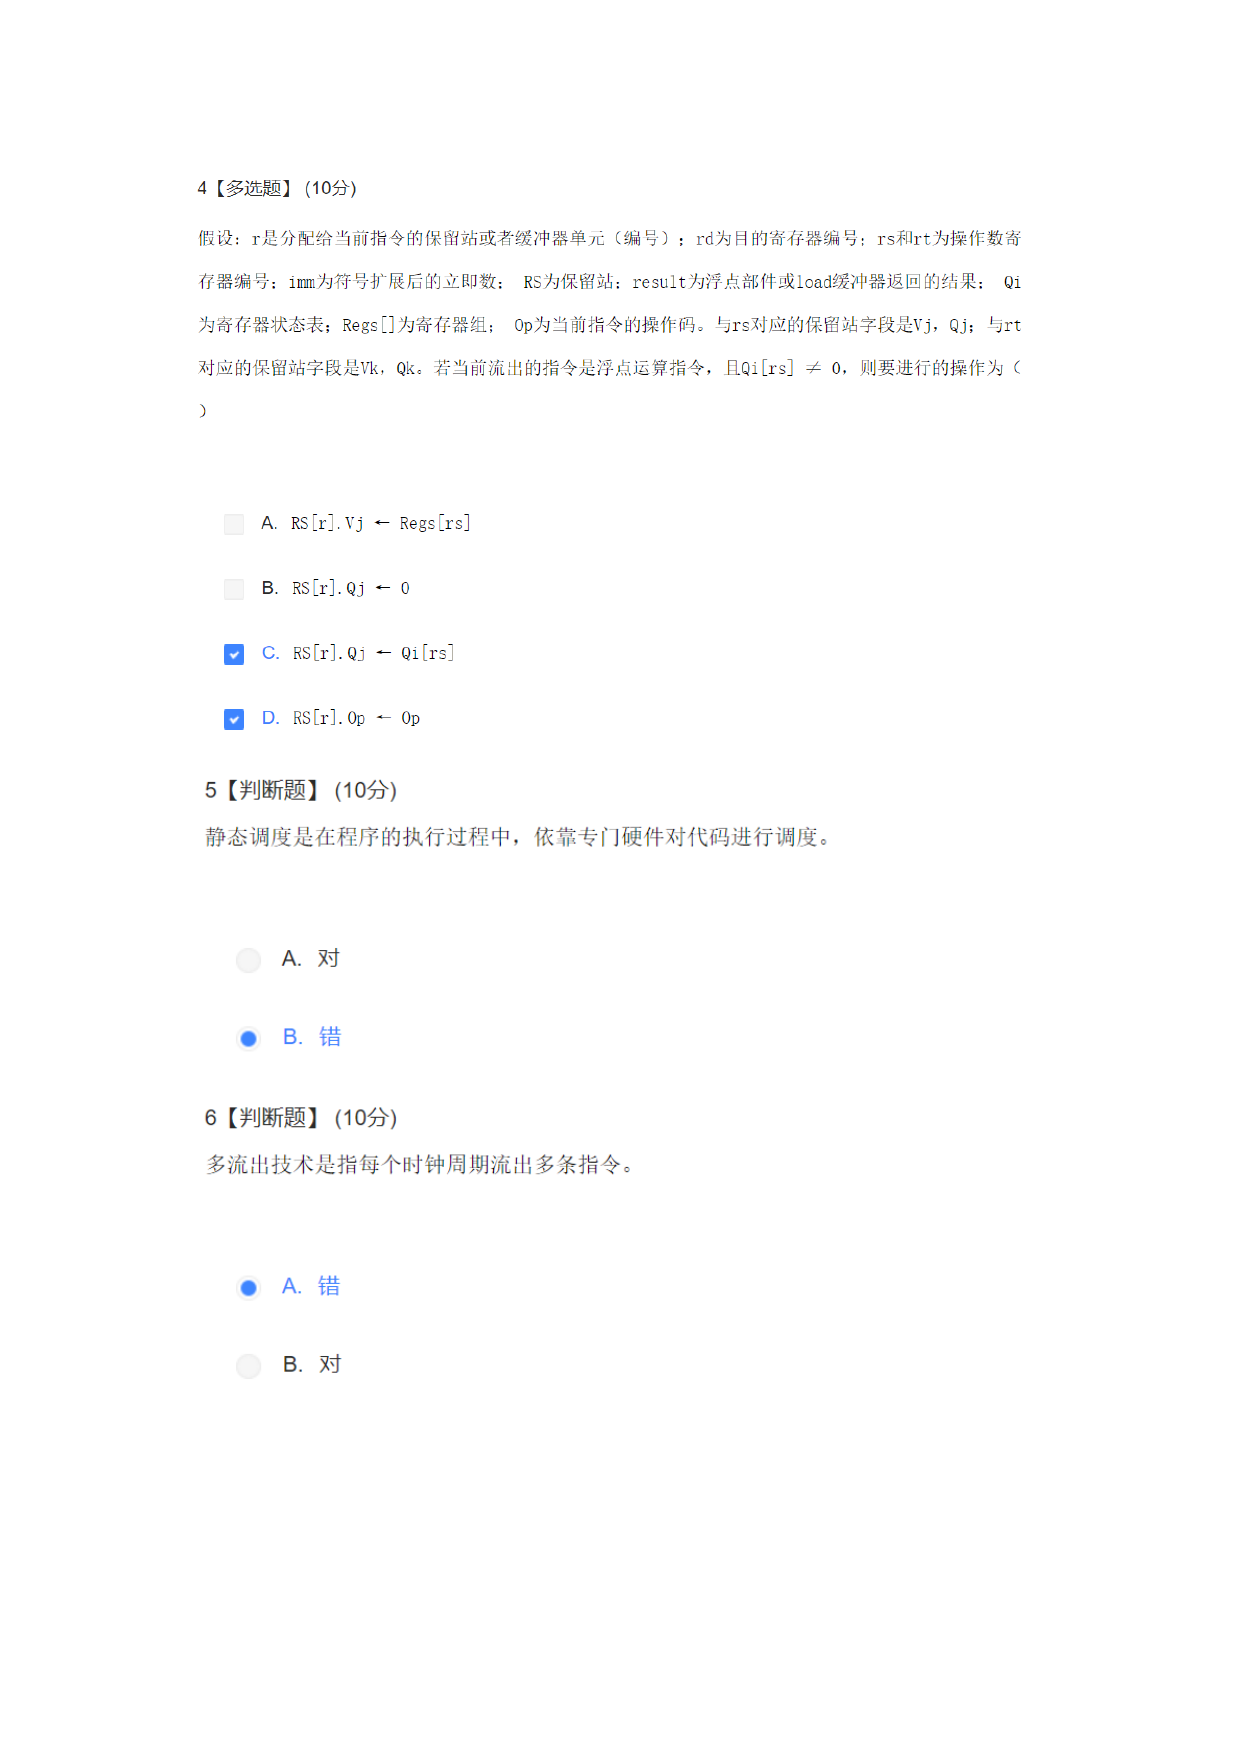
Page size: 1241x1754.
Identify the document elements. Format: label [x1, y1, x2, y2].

picture [187, 1098, 659, 1402]
picture [187, 760, 841, 1065]
picture [187, 162, 1052, 737]
